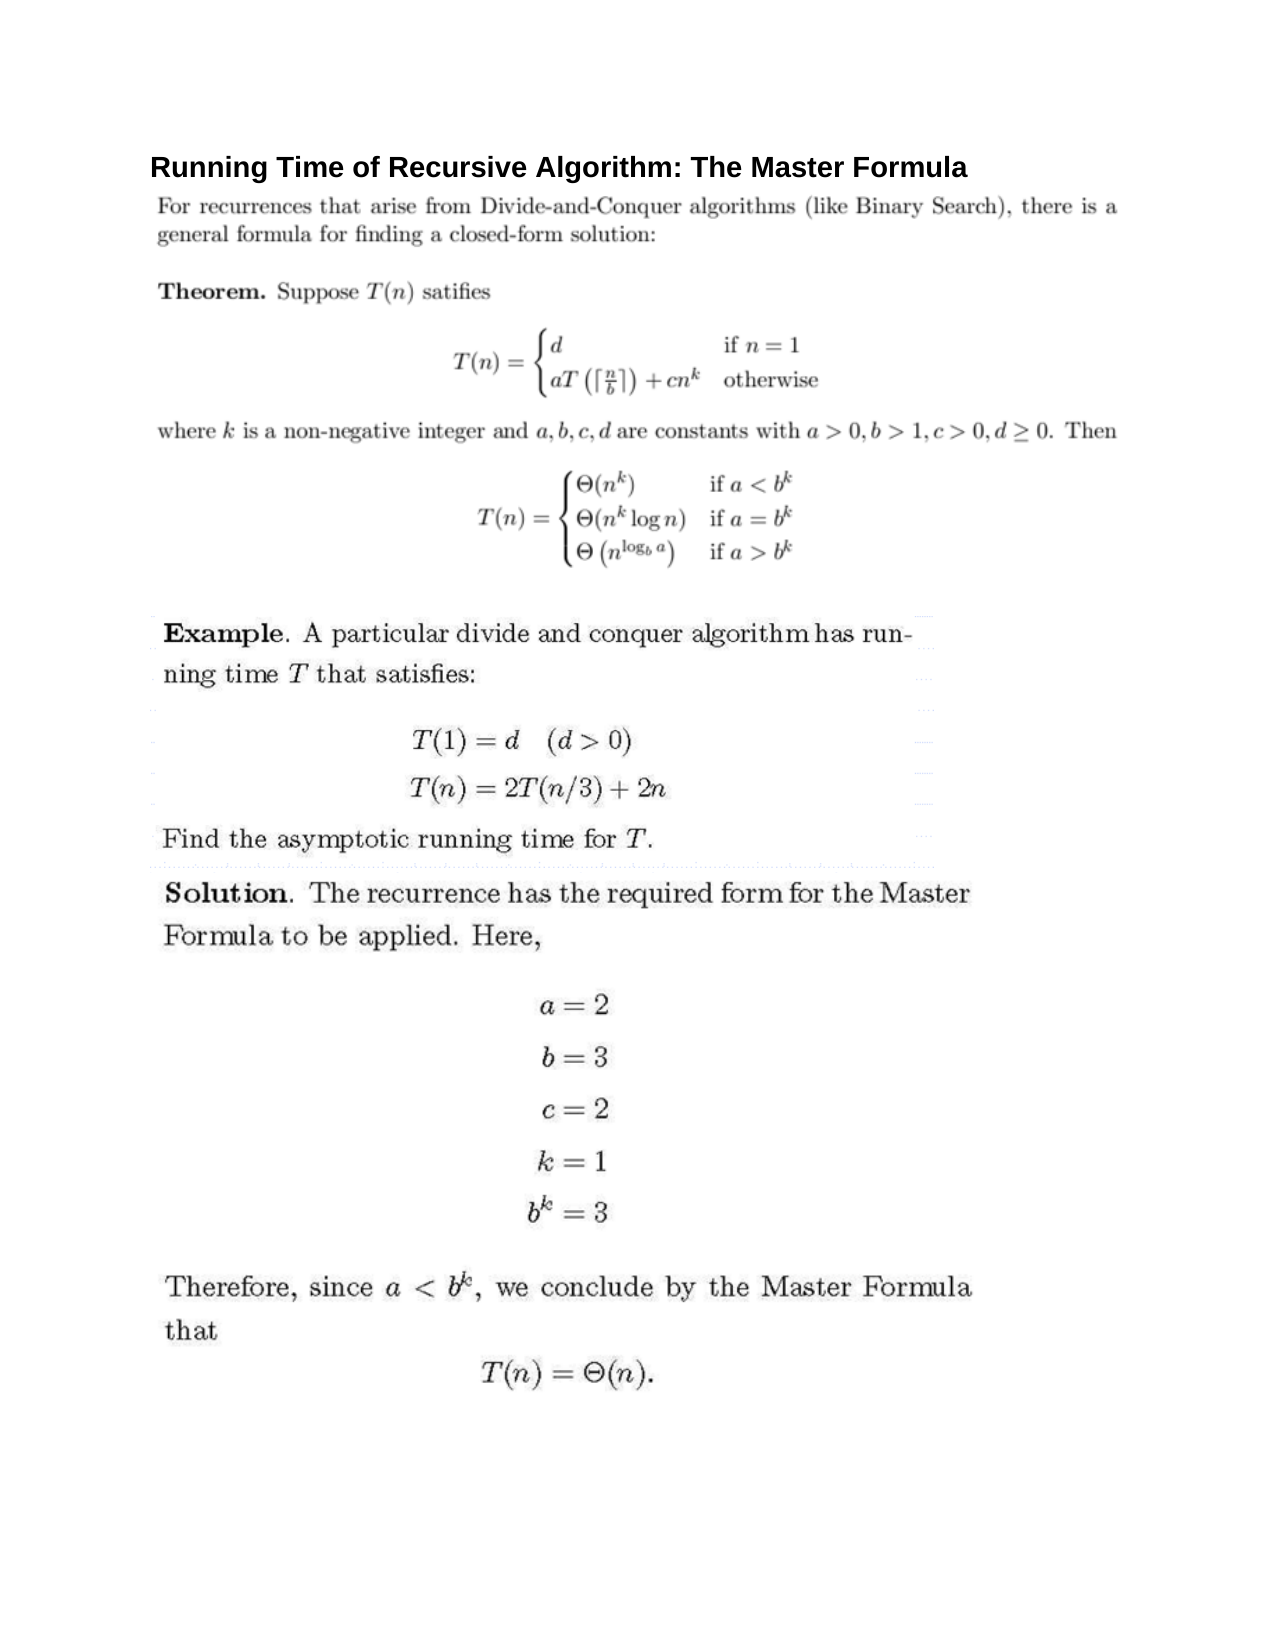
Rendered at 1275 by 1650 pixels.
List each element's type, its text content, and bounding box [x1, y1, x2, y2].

picture [150, 188, 1125, 582]
picture [150, 616, 934, 868]
picture [150, 872, 1001, 1394]
text Running Time of Recursive Algorithm: The Master Formula [150, 150, 1125, 183]
